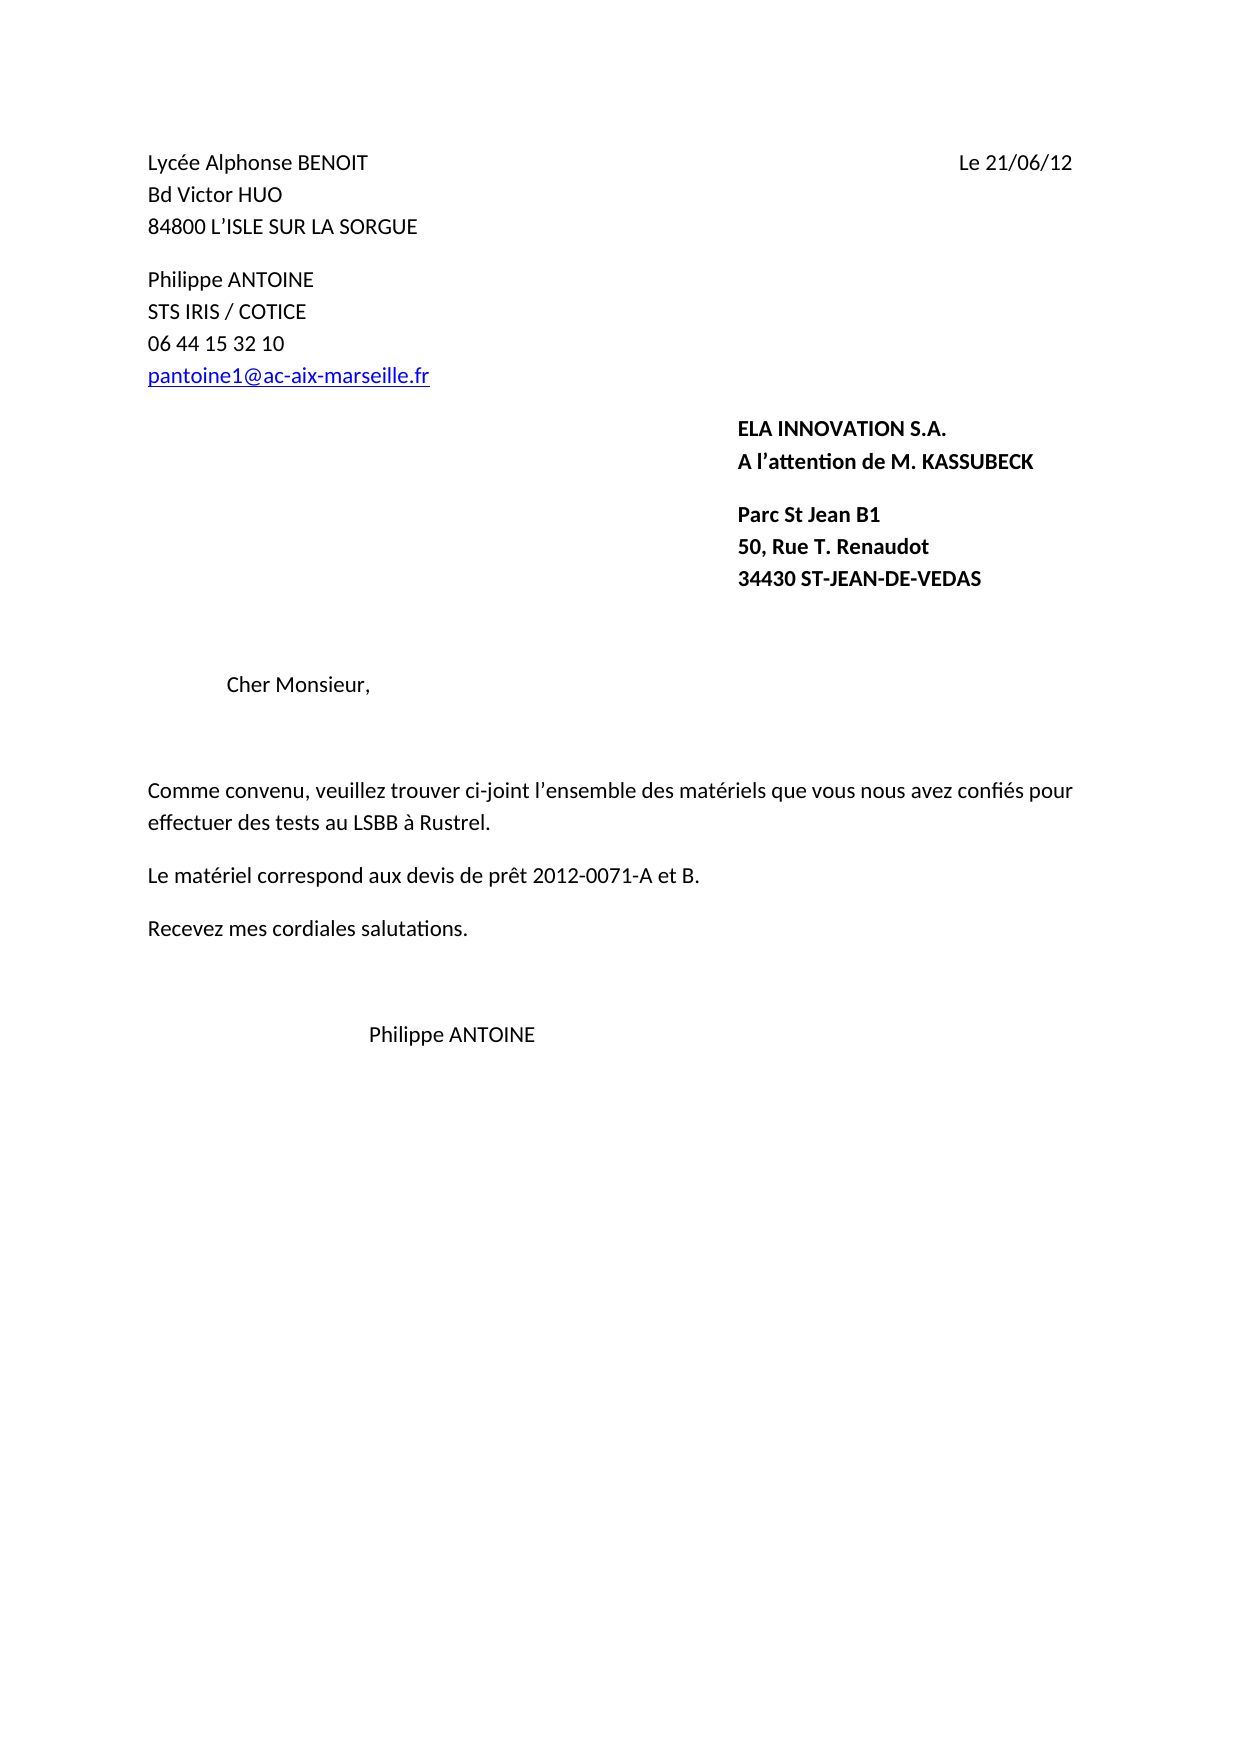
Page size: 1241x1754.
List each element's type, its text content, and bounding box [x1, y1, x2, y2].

text Le matériel correspond aux devis de prêt 2012-0071-A et B. [148, 861, 1093, 889]
text Lycée Alphonse BENOIT Le 21/06/12 Bd Victor HUO 84800 L’ISLE SUR LA SORGUE [148, 148, 1093, 240]
text Philippe ANTOINE STS IRIS / COTICE 06 44 15 32 10 pantoine1@ac-aix-marseille.fr [148, 265, 1093, 389]
text Cher Monsieur, [148, 670, 1093, 698]
text Parc St Jean B1 50, Rue T. Renaudot 34430 ST-JEAN-DE-VEDAS [148, 500, 1093, 592]
text Recevez mes cordiales salutations. [148, 914, 1093, 942]
text Comme convenu, veuillez trouver ci-joint l’ensemble des matériels que vous nous avez confiés pour effectuer des tests au LSBB à Rustrel. [148, 776, 1093, 836]
text Philippe ANTOINE [148, 1021, 1093, 1048]
text ELA INNOVATION S.A. A l’attention de M. KASSUBECK [148, 414, 1093, 475]
